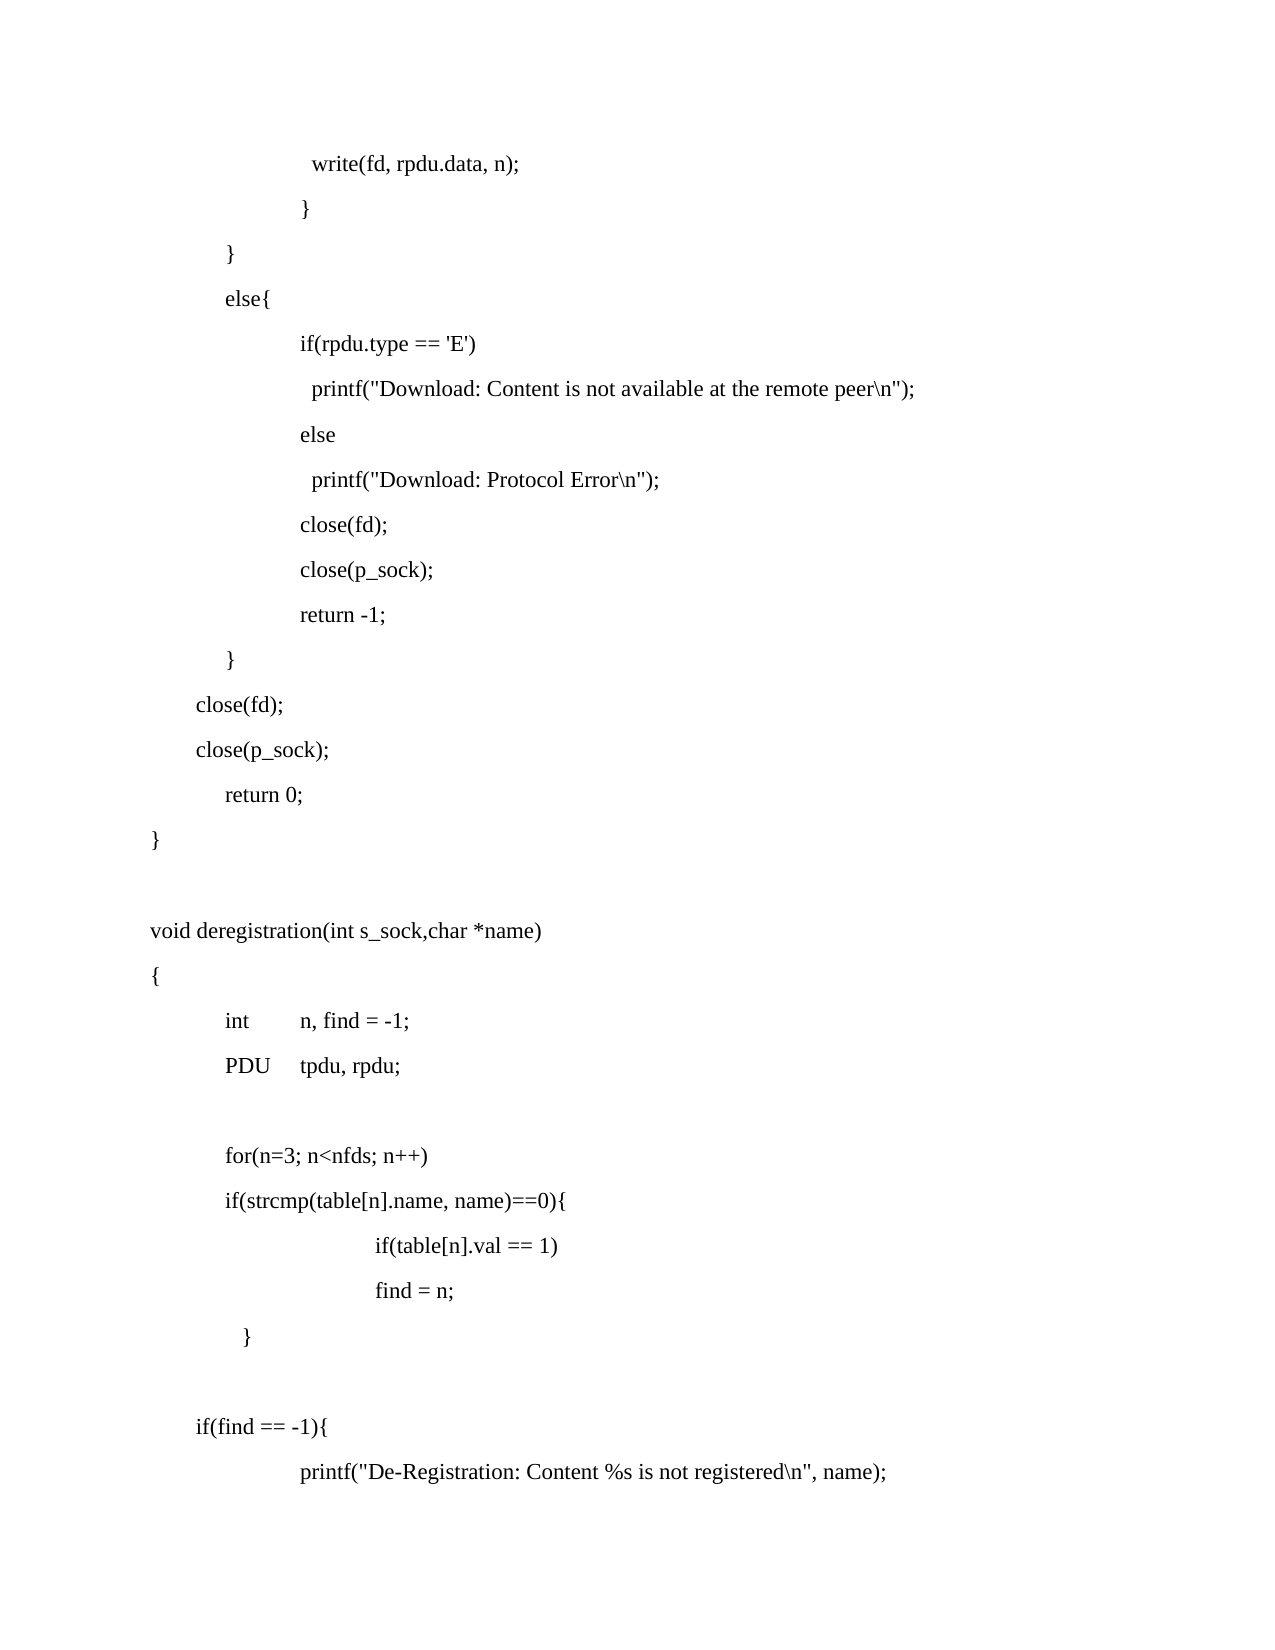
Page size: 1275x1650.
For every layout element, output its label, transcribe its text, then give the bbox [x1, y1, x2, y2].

text } [150, 195, 1125, 221]
text close(fd); [150, 511, 1125, 537]
text } [150, 1323, 1125, 1349]
text printf("Download: Protocol Error\n"); [150, 466, 1125, 492]
text printf("De-Registration: Content %s is not registered\n", name); [150, 1458, 1125, 1484]
text return 0; [150, 781, 1125, 808]
text if(find == -1){ [150, 1413, 1125, 1439]
text find = n; [150, 1278, 1125, 1304]
text } [150, 646, 1125, 672]
text if(strcmp(table[n].name, name)==0){ [150, 1187, 1125, 1214]
text int n, find = -1; [150, 1007, 1125, 1033]
text close(fd); [150, 691, 1125, 718]
text if(rpdu.type == 'E') [150, 330, 1125, 357]
text void deregistration(int s_sock,char *name) [150, 917, 1125, 943]
text return -1; [150, 601, 1125, 627]
text if(table[n].val == 1) [150, 1232, 1125, 1259]
text { [150, 962, 1125, 988]
text for(n=3; n<nfds; n++) [150, 1142, 1125, 1169]
text close(p_sock); [150, 736, 1125, 763]
text printf("Download: Content is not available at the remote peer\n"); [150, 376, 1125, 402]
text write(fd, rpdu.data, n); [150, 150, 1125, 176]
text close(p_sock); [150, 556, 1125, 582]
text PDU tpdu, rpdu; [150, 1052, 1125, 1078]
text } [150, 240, 1125, 267]
text else{ [150, 285, 1125, 312]
text } [150, 827, 1125, 853]
text else [150, 421, 1125, 447]
